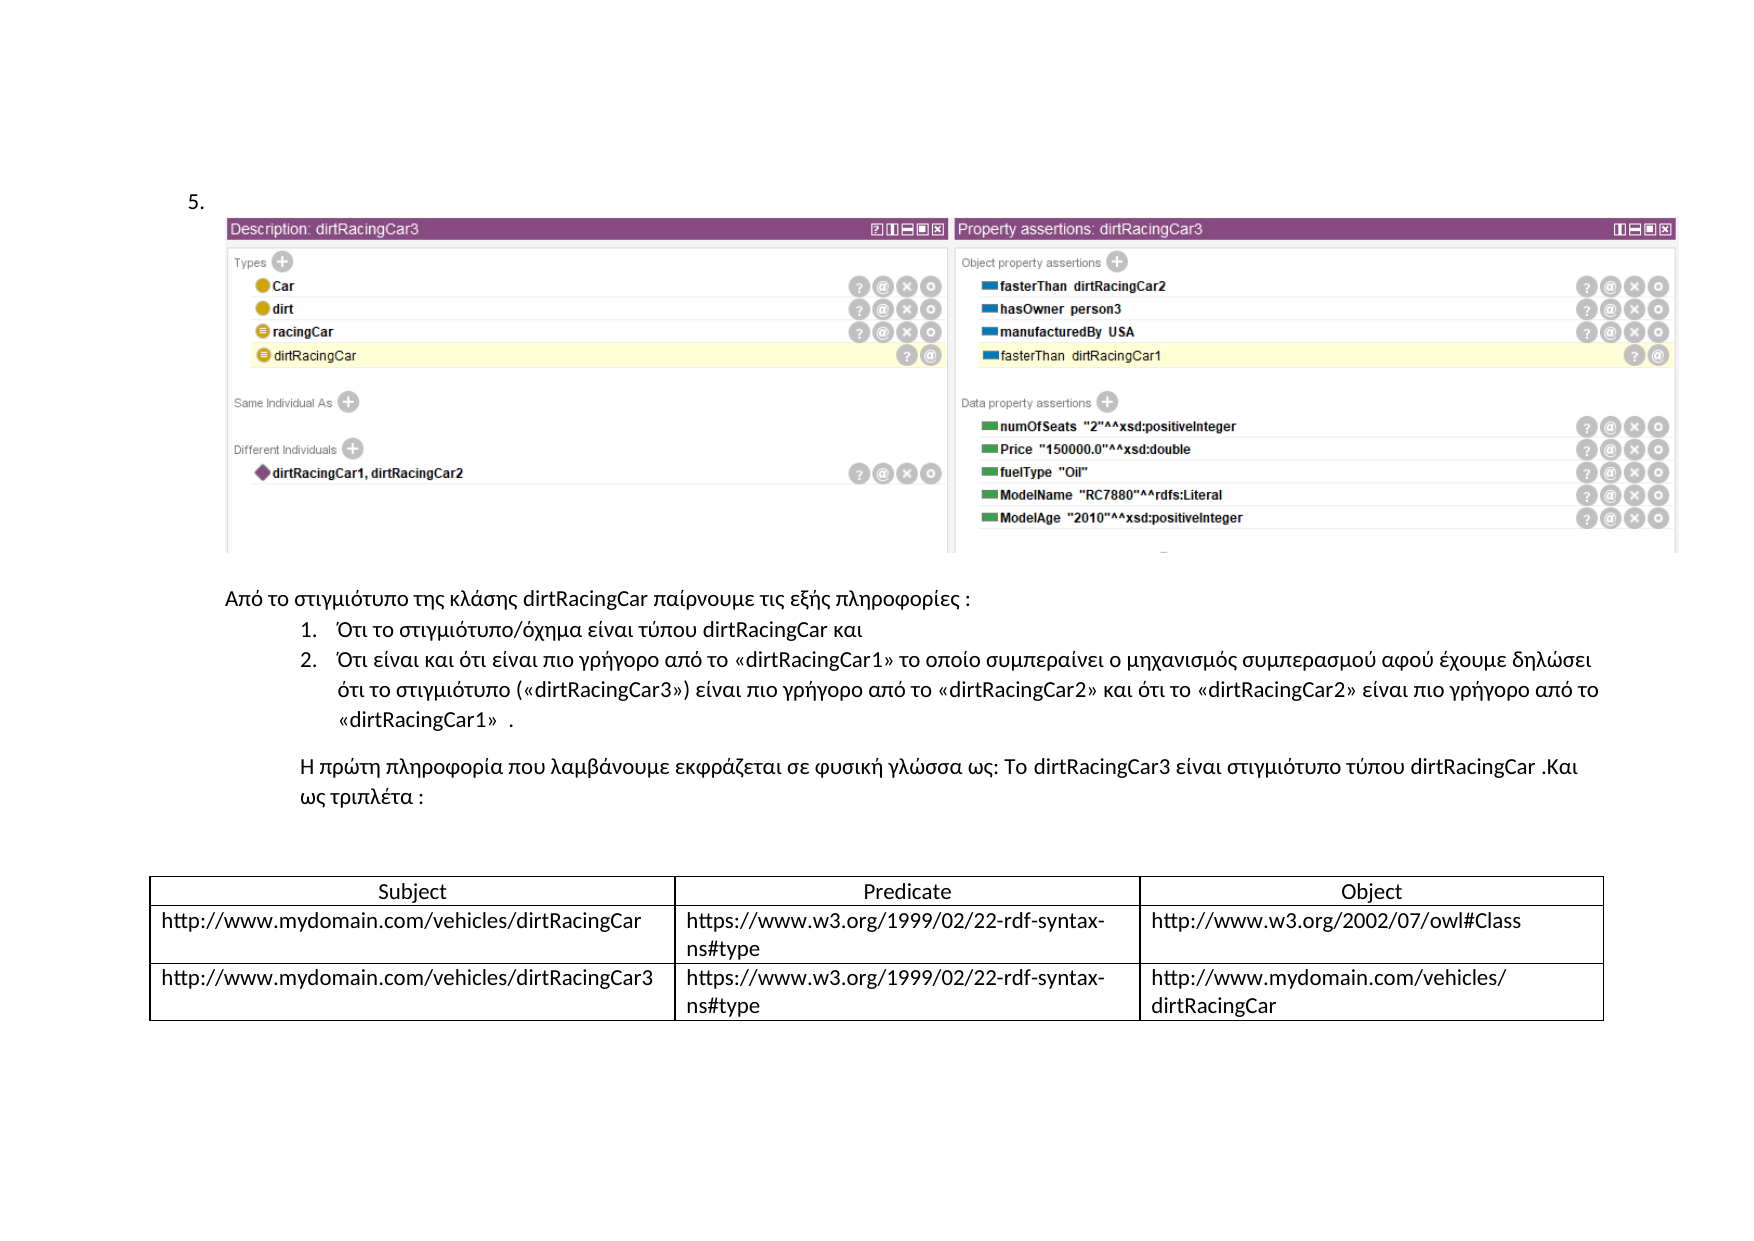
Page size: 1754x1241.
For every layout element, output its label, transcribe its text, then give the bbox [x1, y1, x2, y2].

table_header Subject [151, 877, 674, 905]
table_cell https://www.w3.org/1999/02/22-rdf-syntax-ns#type [676, 906, 1139, 962]
text Η πρώτη πληροφορία που λαμβάνουμε εκφράζεται σε φυσική γλώσσα ως: Το dirtRacingCar3 είναι στιγμιότυπο τύπου dirtRacingCar .Και ως τριπλέτα : [300, 752, 1604, 811]
list Από το στιγμιότυπο της κλάσης dirtRacingCar παίρνουμε τις εξής πληροφορίες : [225, 584, 1604, 613]
table_cell http://www.w3.org/2002/07/owl#Class [1141, 906, 1603, 962]
table_header Object [1141, 877, 1603, 905]
list Ότι είναι και ότι είναι πιο γρήγορο από το «dirtRacingCar1» το οποίο συμπεραίνει ο μηχανισμός συμπερασμού αφού έχουμε δηλώσει ότι το στιγμιότυπο («dirtRacingCar3») είναι πιο γρήγορο από το «dirtRacingCar2» και ότι το «dirtRacingCar2» είναι πιο γρήγορο από το «dirtRacingCar1» . [300, 645, 1604, 733]
table_cell http://www.mydomain.com/vehicles/dirtRacingCar [151, 906, 674, 962]
table_cell http://www.mydomain.com/vehicles/dirtRacingCar3 [151, 964, 674, 1019]
table_cell http://www.mydomain.com/vehicles/dirtRacingCar [1141, 964, 1603, 1019]
picture [225, 217, 1679, 553]
table_cell https://www.w3.org/1999/02/22-rdf-syntax-ns#type [676, 964, 1139, 1019]
table_header Predicate [676, 877, 1139, 905]
list Ότι το στιγμιότυπο/όχημα είναι τύπου dirtRacingCar και [300, 615, 1604, 643]
